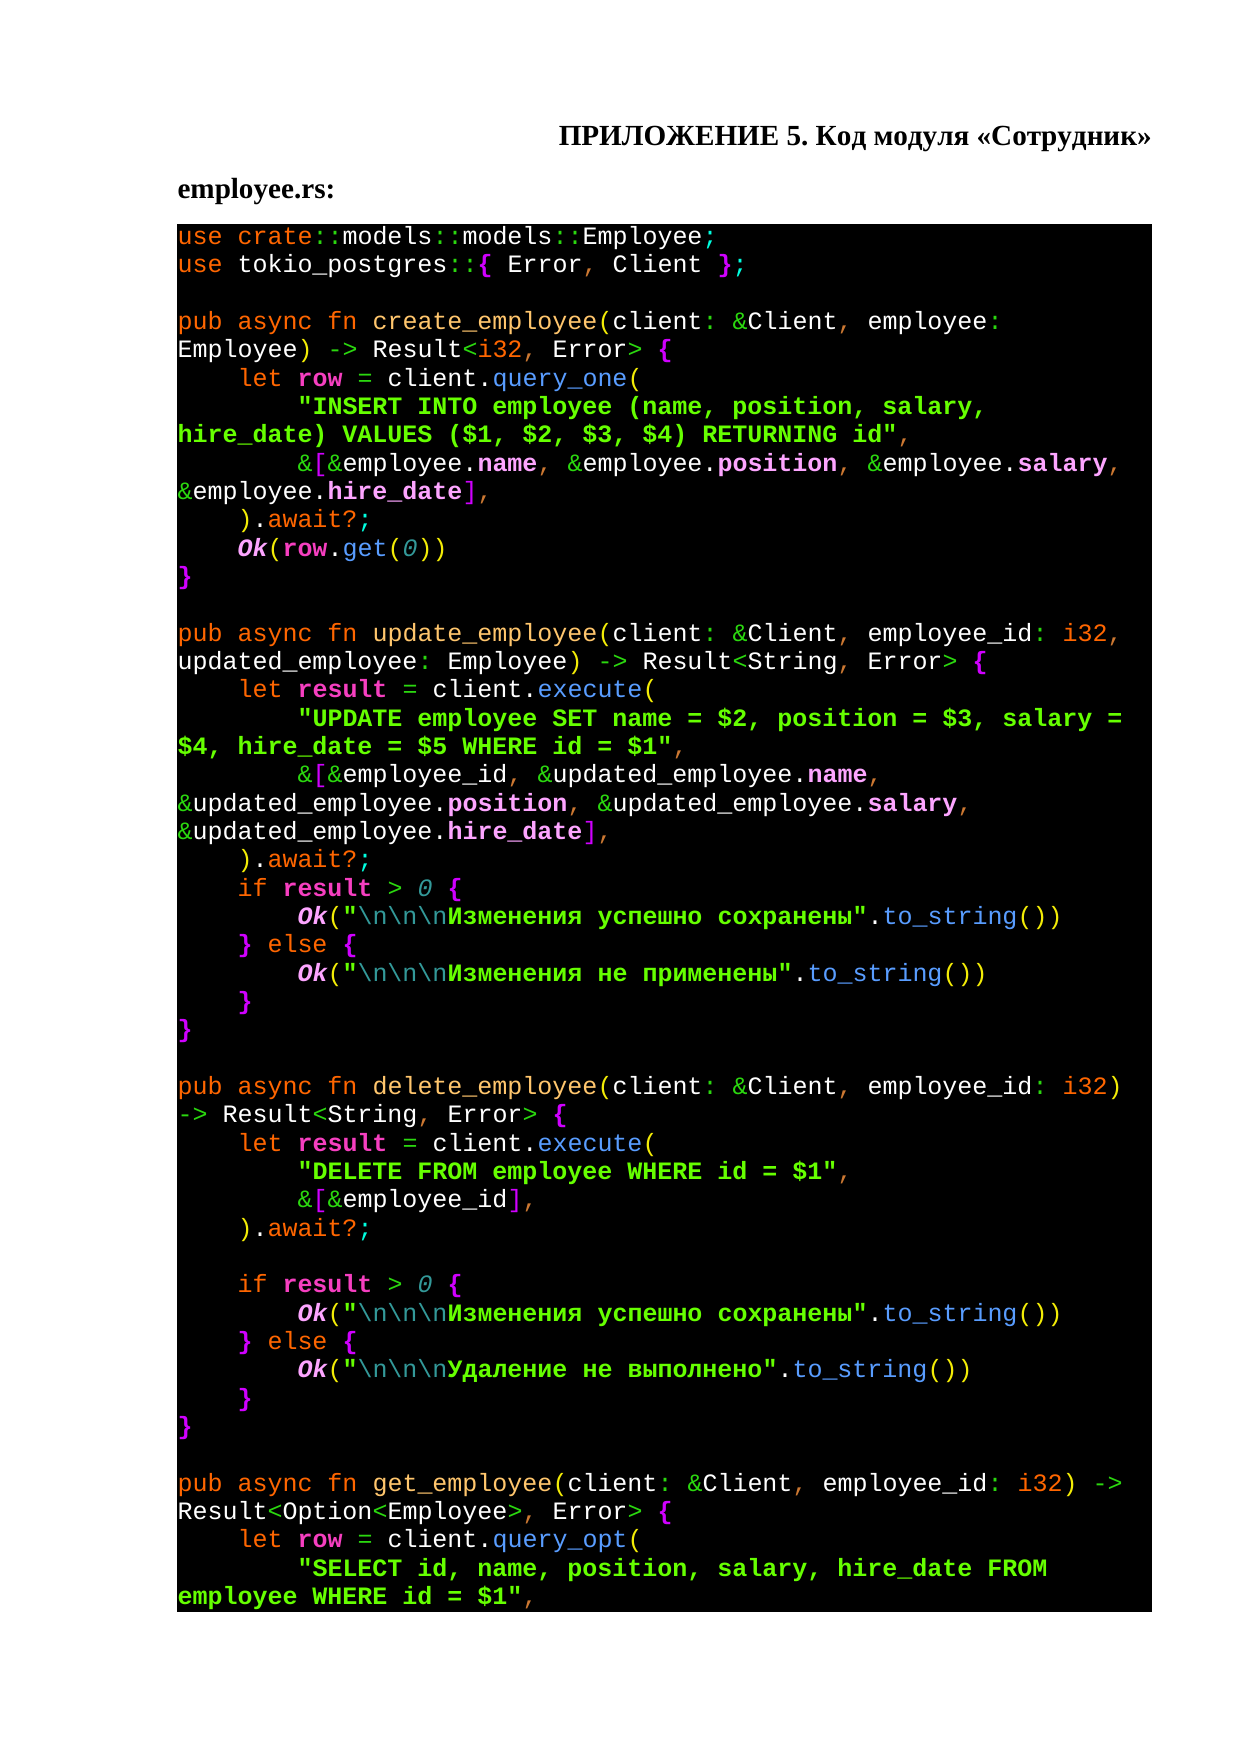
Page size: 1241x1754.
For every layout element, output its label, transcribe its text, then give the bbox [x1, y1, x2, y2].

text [177, 224, 1152, 1612]
text employee.rs: [177, 171, 1152, 204]
text ПРИЛОЖЕНИЕ 5. Код модуля «Сотрудник» [177, 118, 1152, 152]
